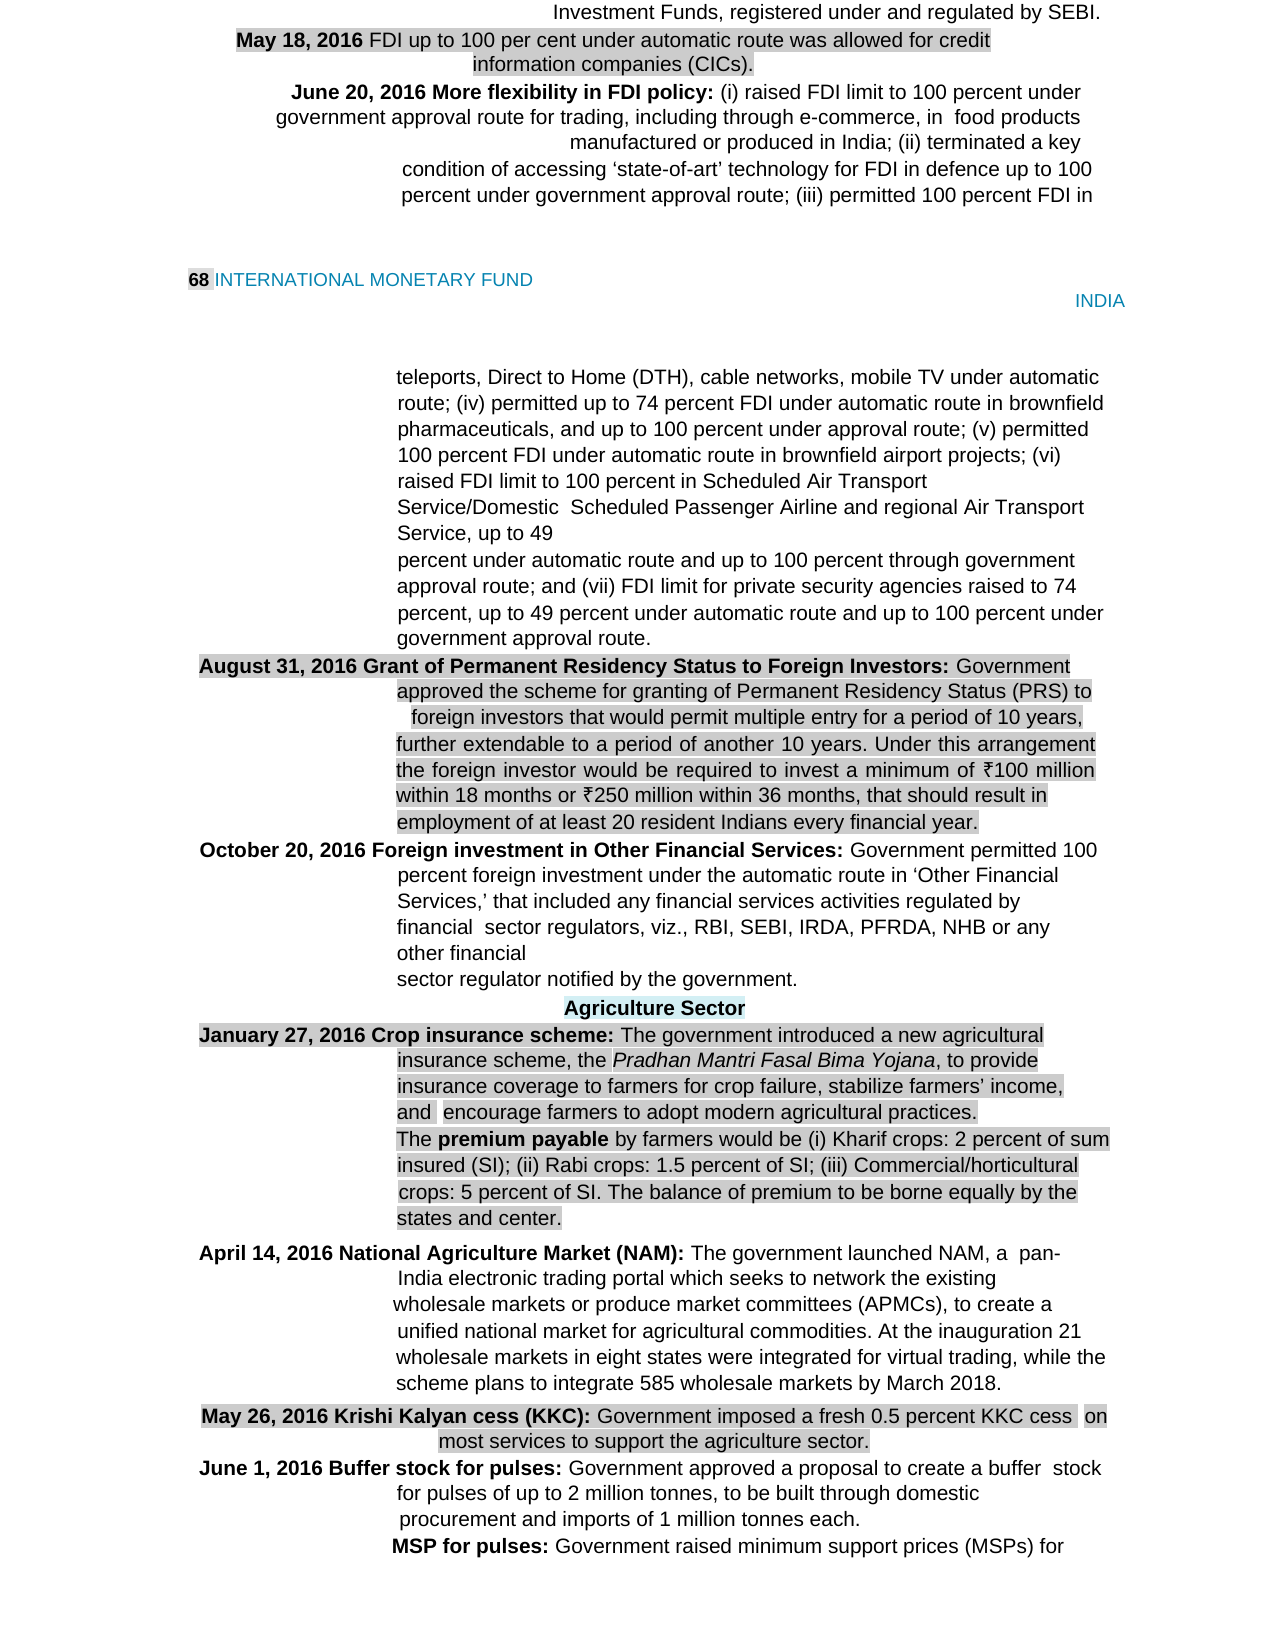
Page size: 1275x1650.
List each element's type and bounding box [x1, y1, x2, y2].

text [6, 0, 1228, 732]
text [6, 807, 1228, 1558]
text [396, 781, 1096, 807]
picture [233, 273, 244, 286]
picture [521, 273, 527, 284]
